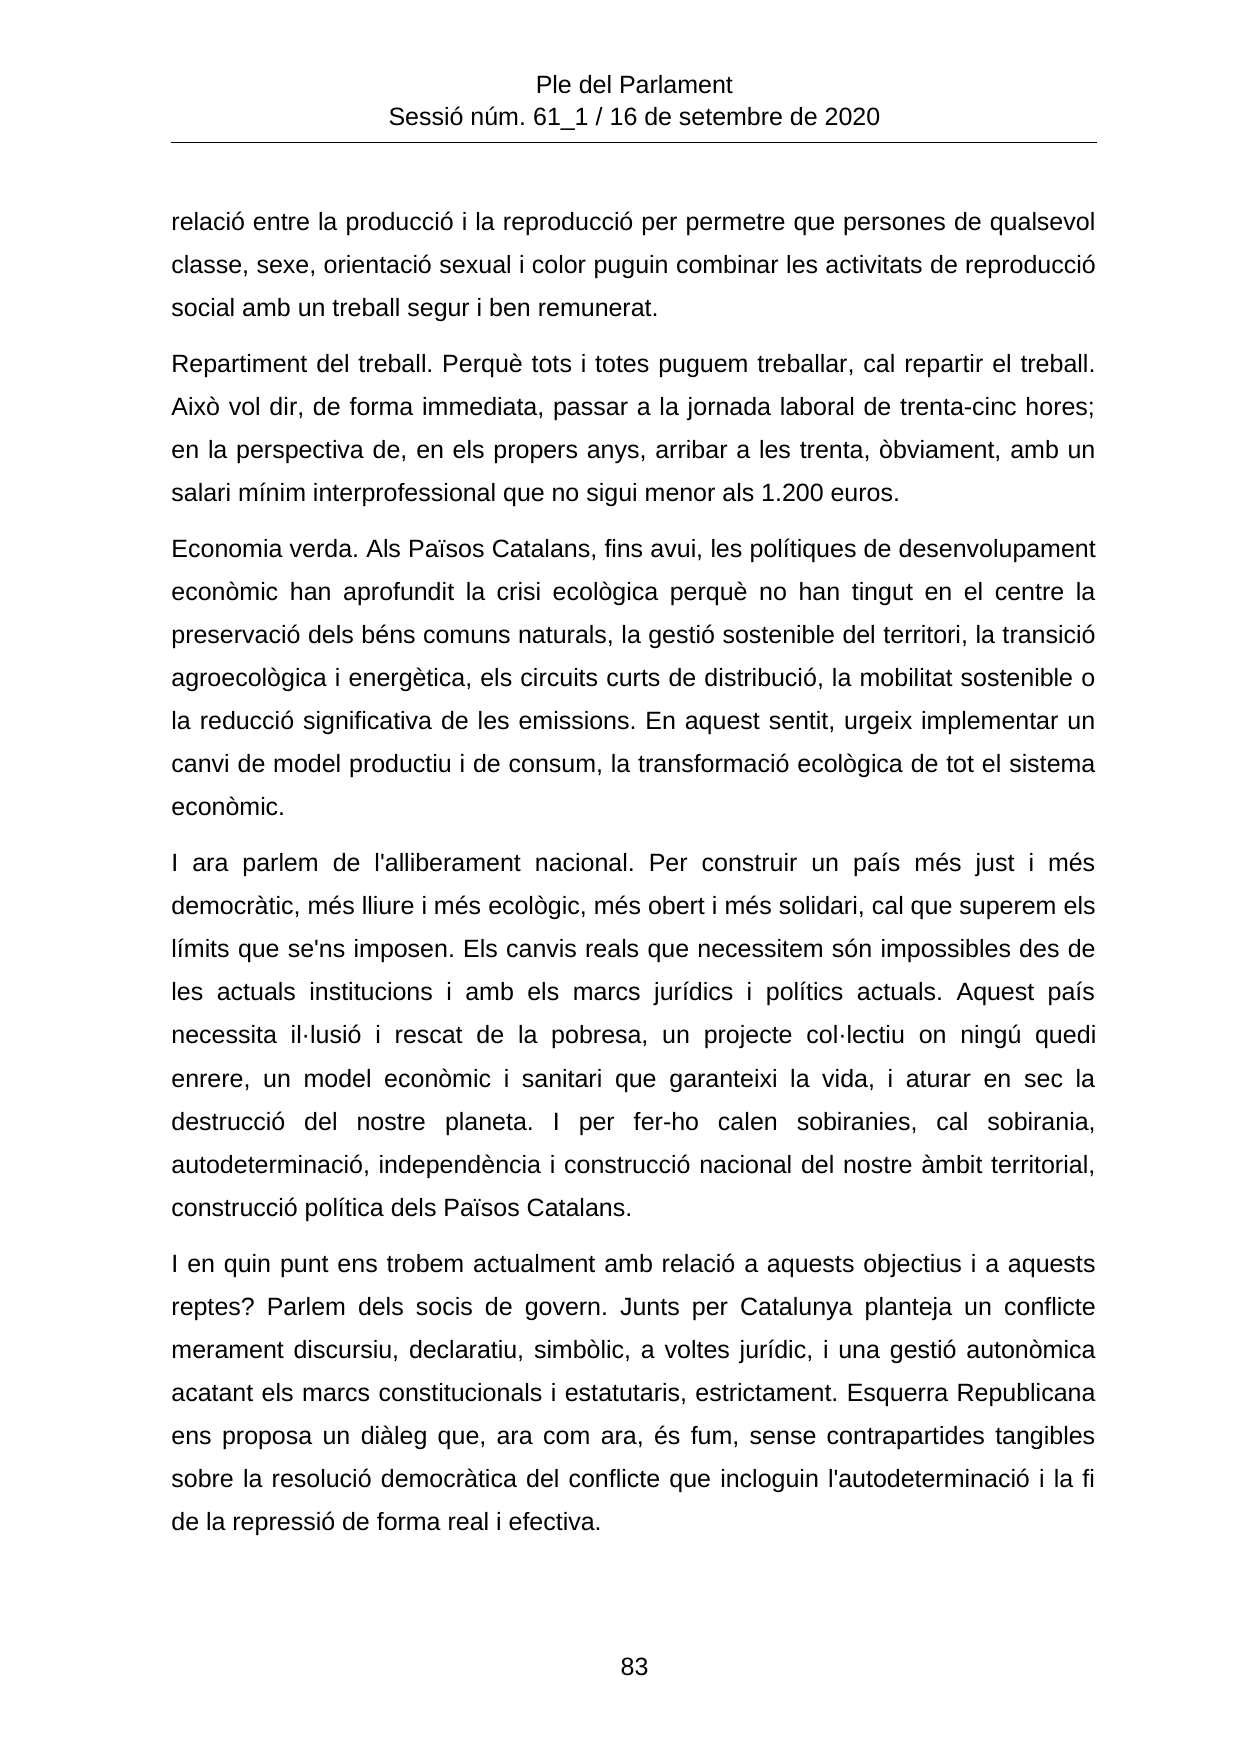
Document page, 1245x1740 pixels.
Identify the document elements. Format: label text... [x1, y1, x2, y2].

text I ara parlem de l'alliberament nacional. Per construir un país més just i més democràtic, més lliure i més ecològic, més obert i més solidari, cal que superem els límits que se'ns imposen. Els canvis reals que necessitem són impossibles des de les actuals institucions i amb els marcs jurídics i polítics actuals. Aquest país necessita il·lusió i rescat de la pobresa, un projecte col·lectiu on ningú quedi enrere, un model econòmic i sanitari que garanteixi la vida, i aturar en sec la destrucció del nostre planeta. I per fer-ho calen sobiranies, cal sobirania, autodeterminació, independència i construcció nacional del nostre àmbit territorial, construcció política dels Països Catalans. [171, 848, 1097, 1222]
text I en quin punt ens trobem actualment amb relació a aquests objectius i a aquests reptes? Parlem dels socis de govern. Junts per Catalunya planteja un conflicte merament discursiu, declaratiu, simbòlic, a voltes jurídic, i una gestió autonòmica acatant els marcs constitucionals i estatutaris, estrictament. Esquerra Republicana ens proposa un diàleg que, ara com ara, és fum, sense contrapartides tangibles sobre la resolució democràtica del conflicte que incloguin l'autodeterminació i la fi de la repressió de forma real i efectiva. [171, 1249, 1097, 1536]
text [171, 207, 1097, 322]
text Repartiment del treball. Perquè tots i totes puguem treballar, cal repartir el treball. Això vol dir, de forma immediata, passar a la jornada laboral de trenta-cinc hores; en la perspectiva de, en els propers anys, arribar a les trenta, òbviament, amb un salari mínim interprofessional que no sigui menor als 1.200 euros. [171, 349, 1097, 507]
text Economia verda. Als Països Catalans, fins avui, les polítiques de desenvolupament econòmic han aprofundit la crisi ecològica perquè no han tingut en el centre la preservació dels béns comuns naturals, la gestió sostenible del territori, la transició agroecològica i energètica, els circuits curts de distribució, la mobilitat sostenible o la reducció significativa de les emissions. En aquest sentit, urgeix implementar un canvi de model productiu i de consum, la transformació ecològica de tot el sistema econòmic. [171, 534, 1097, 821]
